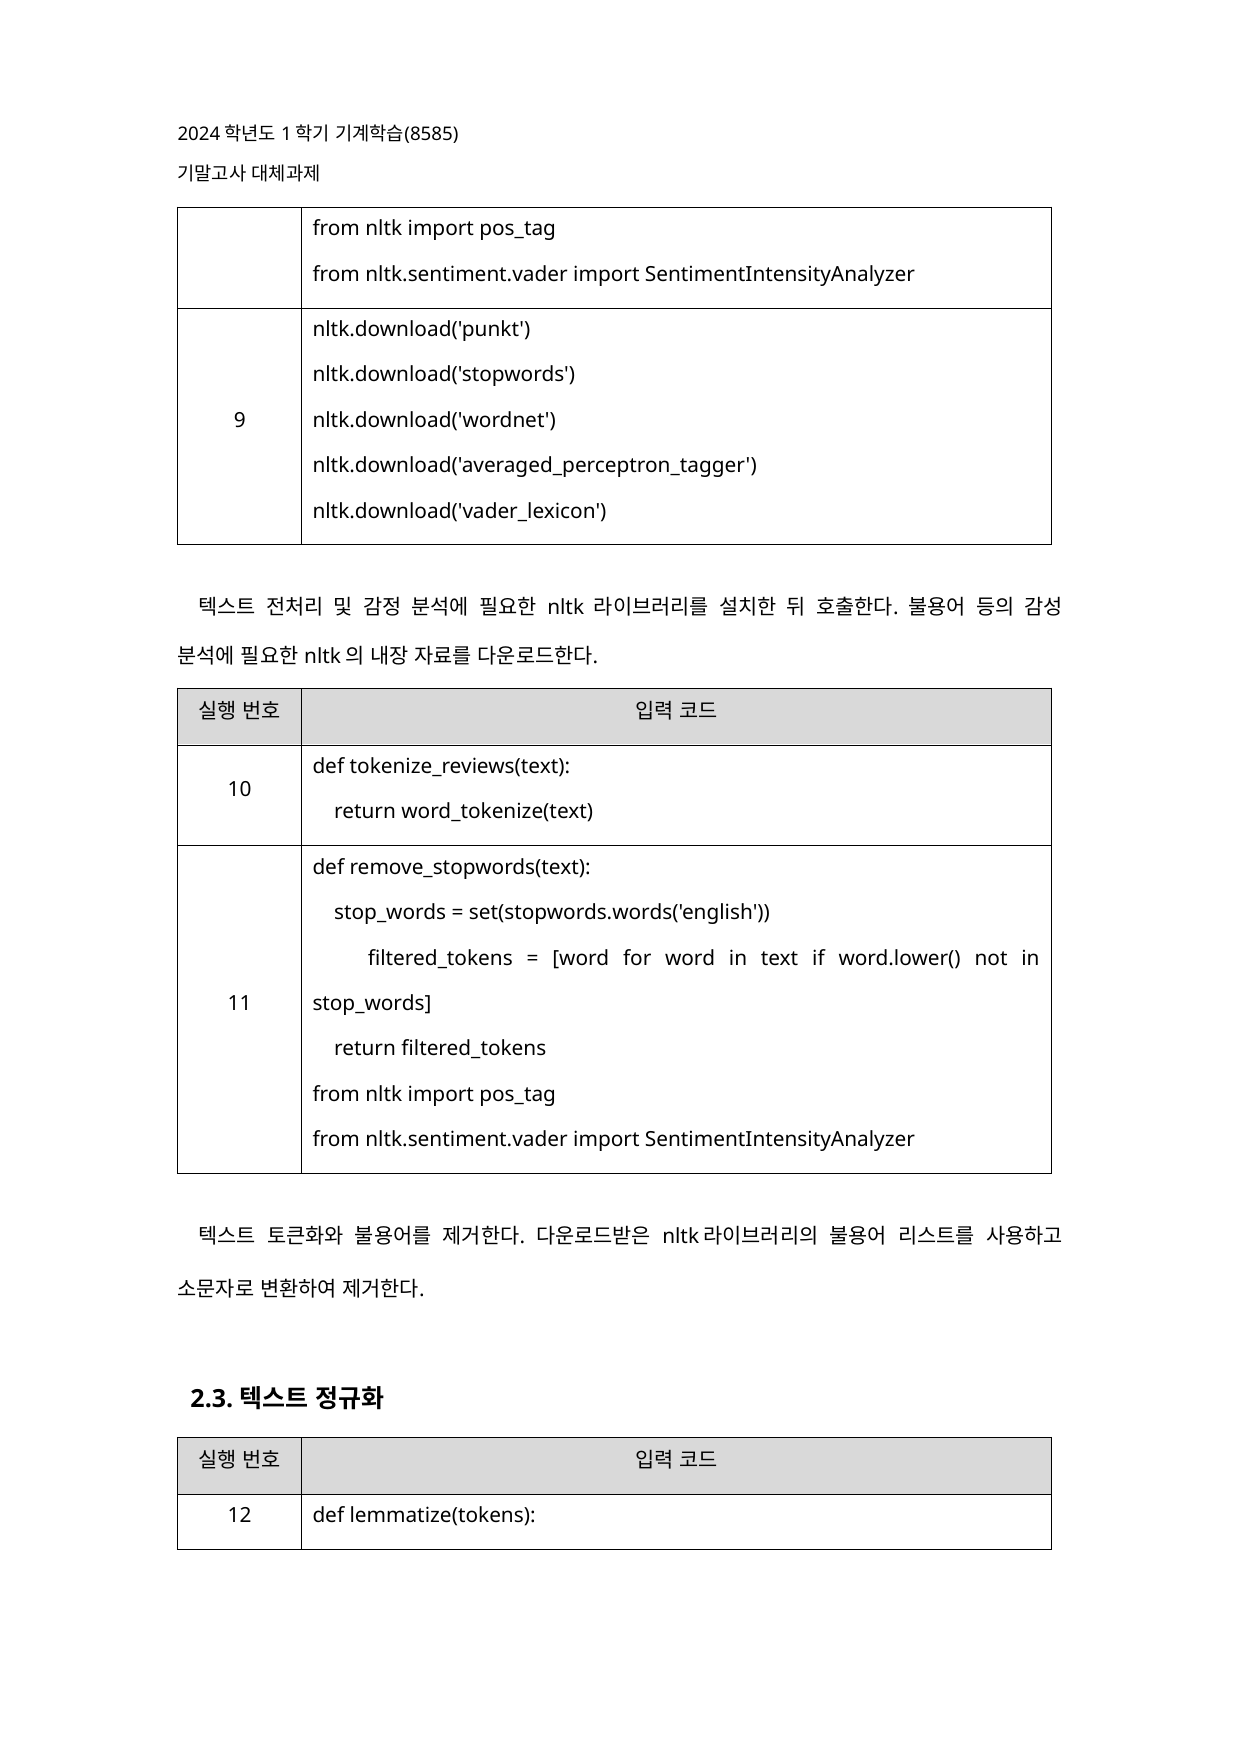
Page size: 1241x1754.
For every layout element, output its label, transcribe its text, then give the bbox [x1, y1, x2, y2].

text 텍스트 전처리 및 감정 분석에 필요한 nltk 라이브러리를 설치한 뒤 호출한다. 불용어 등의 감성 분석에 필요한 nltk의 내장 자료를 다운로드한다. [177, 591, 1063, 669]
table_cell def remove_stopwords(text): stop_words = set(stopwords.words('english')) filtered_tokens = [word for word in text if word.lower() not in stop_words] return filtered_tokens from nltk import pos_tag from nltk.sentiment.vader import SentimentIntensityAnalyzer [302, 846, 1051, 1173]
table_header 입력 코드 [302, 689, 1051, 744]
table_cell nltk.download('punkt') nltk.download('stopwords') nltk.download('wordnet') nltk.download('averaged_perceptron_tagger') nltk.download('vader_lexicon') [302, 309, 1051, 544]
table_header 실행 번호 [178, 1438, 301, 1494]
table_cell 8 [178, 208, 301, 307]
table_cell 10 [178, 746, 301, 845]
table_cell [302, 1495, 1051, 1549]
table_cell 9 [178, 309, 301, 544]
table_header 입력 코드 [302, 1438, 1051, 1494]
text 텍스트 토큰화와 불용어를 제거한다. 다운로드받은 nltk라이브러리의 불용어 리스트를 사용하고 소문자로 변환하여 제거한다. [177, 1219, 1063, 1304]
table_cell 11 [178, 846, 301, 1173]
table_header 실행 번호 [178, 689, 301, 744]
table_cell def tokenize_reviews(text): return word_tokenize(text) [302, 746, 1051, 845]
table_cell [302, 208, 1051, 307]
text 2.3. 텍스트 정규화 [177, 1379, 1063, 1415]
table_cell 12 [178, 1495, 301, 1549]
